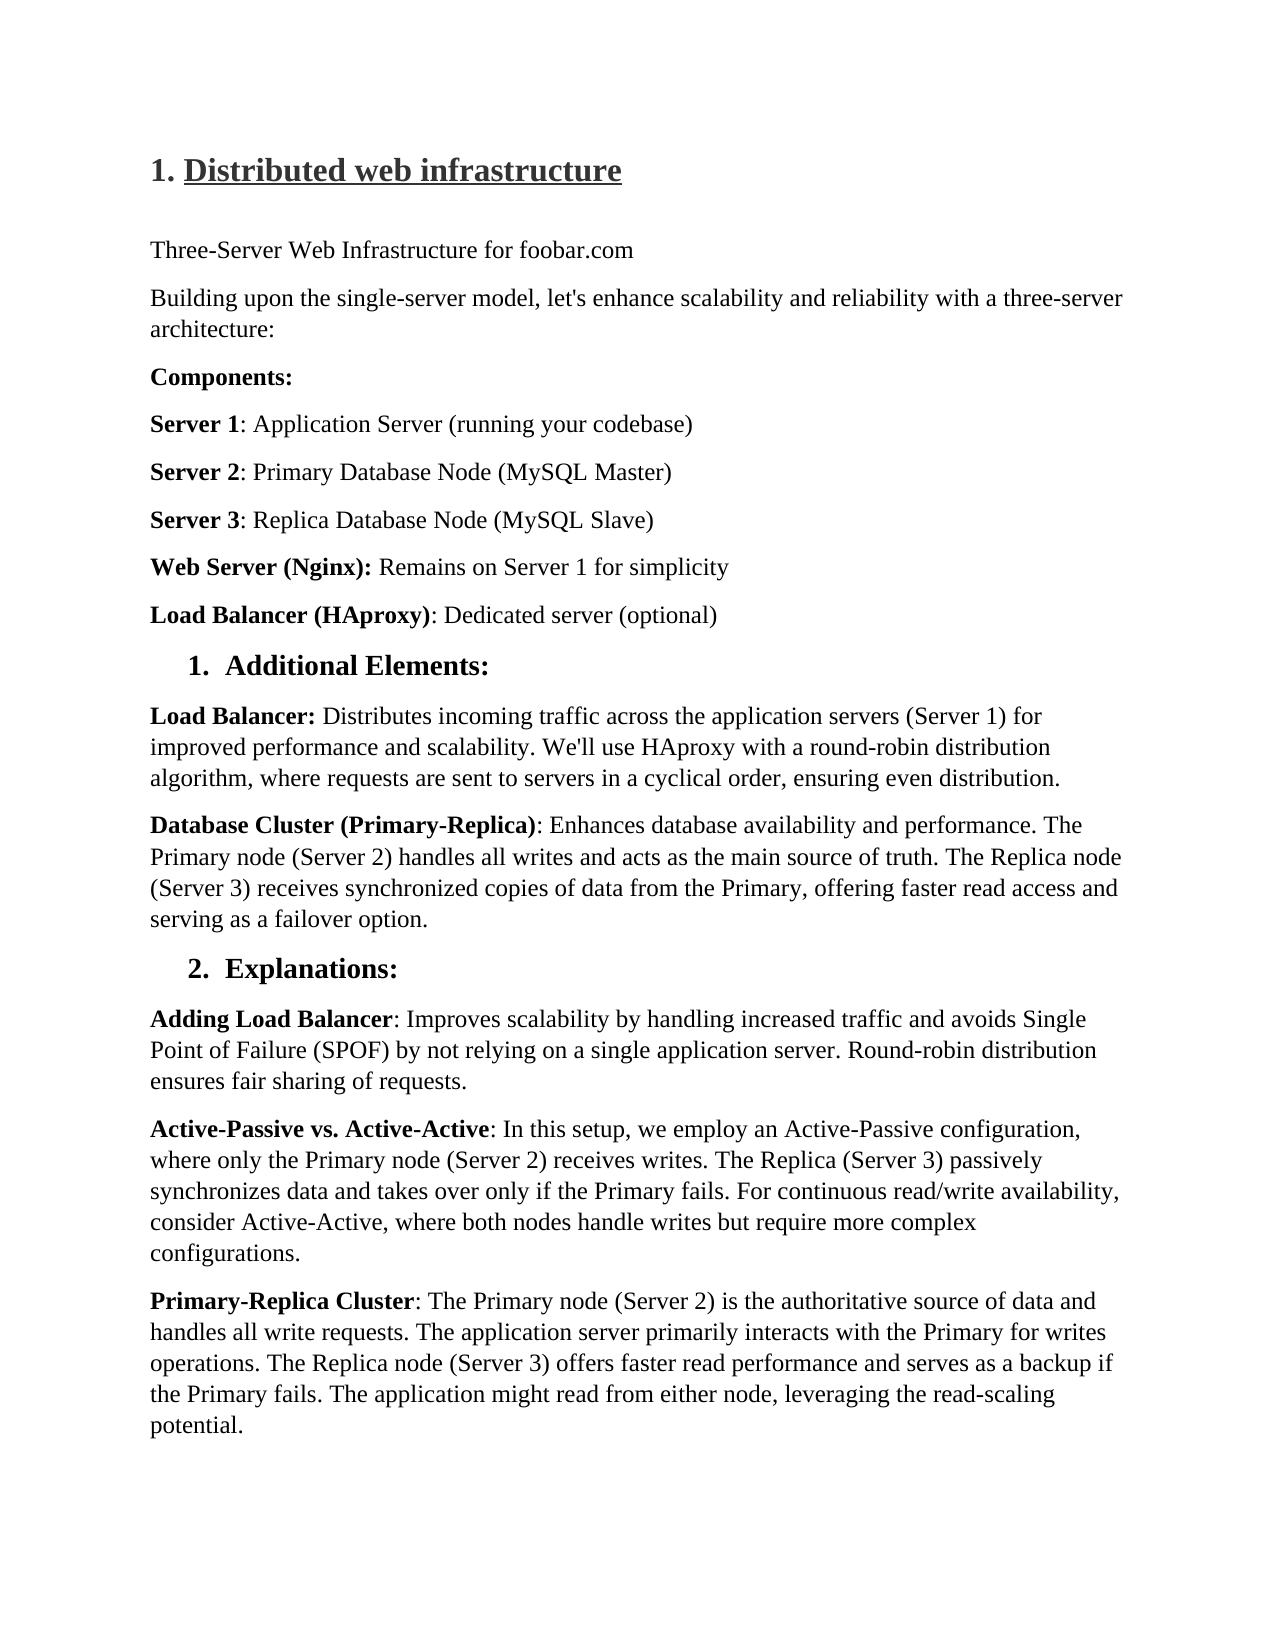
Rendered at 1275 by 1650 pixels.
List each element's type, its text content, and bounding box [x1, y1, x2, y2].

text 1. Distributed web infrastructure [150, 150, 1125, 188]
text Server 3: Replica Database Node (MySQL Slave) [150, 505, 1125, 533]
list Additional Elements: [187, 648, 1125, 681]
text Building upon the single-server model, let's enhance scalability and reliability with a three-server architecture: [150, 283, 1125, 343]
text Load Balancer: Distributes incoming traffic across the application servers (Server 1) for improved performance and scalability. We'll use HAproxy with a round-robin distribution algorithm, where requests are sent to servers in a cyclical order, ensuring even distribution. [150, 701, 1125, 792]
list Explanations: [187, 951, 1125, 985]
text Primary-Replica Cluster: The Primary node (Server 2) is the authoritative source of data and handles all write requests. The application server primarily interacts with the Primary for writes operations. The Replica node (Server 3) offers faster read performance and serves as a backup if the Primary fails. The application might read from either node, leveraging the read-scaling potential. [150, 1286, 1125, 1439]
text Three-Server Web Infrastructure for foobar.com [150, 235, 1125, 264]
text Components: [150, 362, 1125, 390]
text Adding Load Balancer: Improves scalability by handling increased traffic and avoids Single Point of Failure (SPOF) by not relying on a single application server. Round-robin distribution ensures fair sharing of requests. [150, 1004, 1125, 1095]
text Server 2: Primary Database Node (MySQL Master) [150, 457, 1125, 486]
text Web Server (Nginx): Remains on Server 1 for simplicity [150, 552, 1125, 581]
text Database Cluster (Primary-Replica): Enhances database availability and performance. The Primary node (Server 2) handles all writes and acts as the main source of truth. The Replica node (Server 3) receives synchronized copies of data from the Primary, offering faster read access and serving as a failover option. [150, 811, 1125, 932]
text Server 1: Application Server (running your codebase) [150, 409, 1125, 438]
text Active-Passive vs. Active-Active: In this setup, we employ an Active-Passive configuration, where only the Primary node (Server 2) receives writes. The Replica (Server 3) passively synchronizes data and takes over only if the Primary fails. For continuous read/write availability, consider Active-Active, where both nodes handle writes but require more complex configurations. [150, 1114, 1125, 1267]
text Load Balancer (HAproxy): Dedicated server (optional) [150, 600, 1125, 629]
